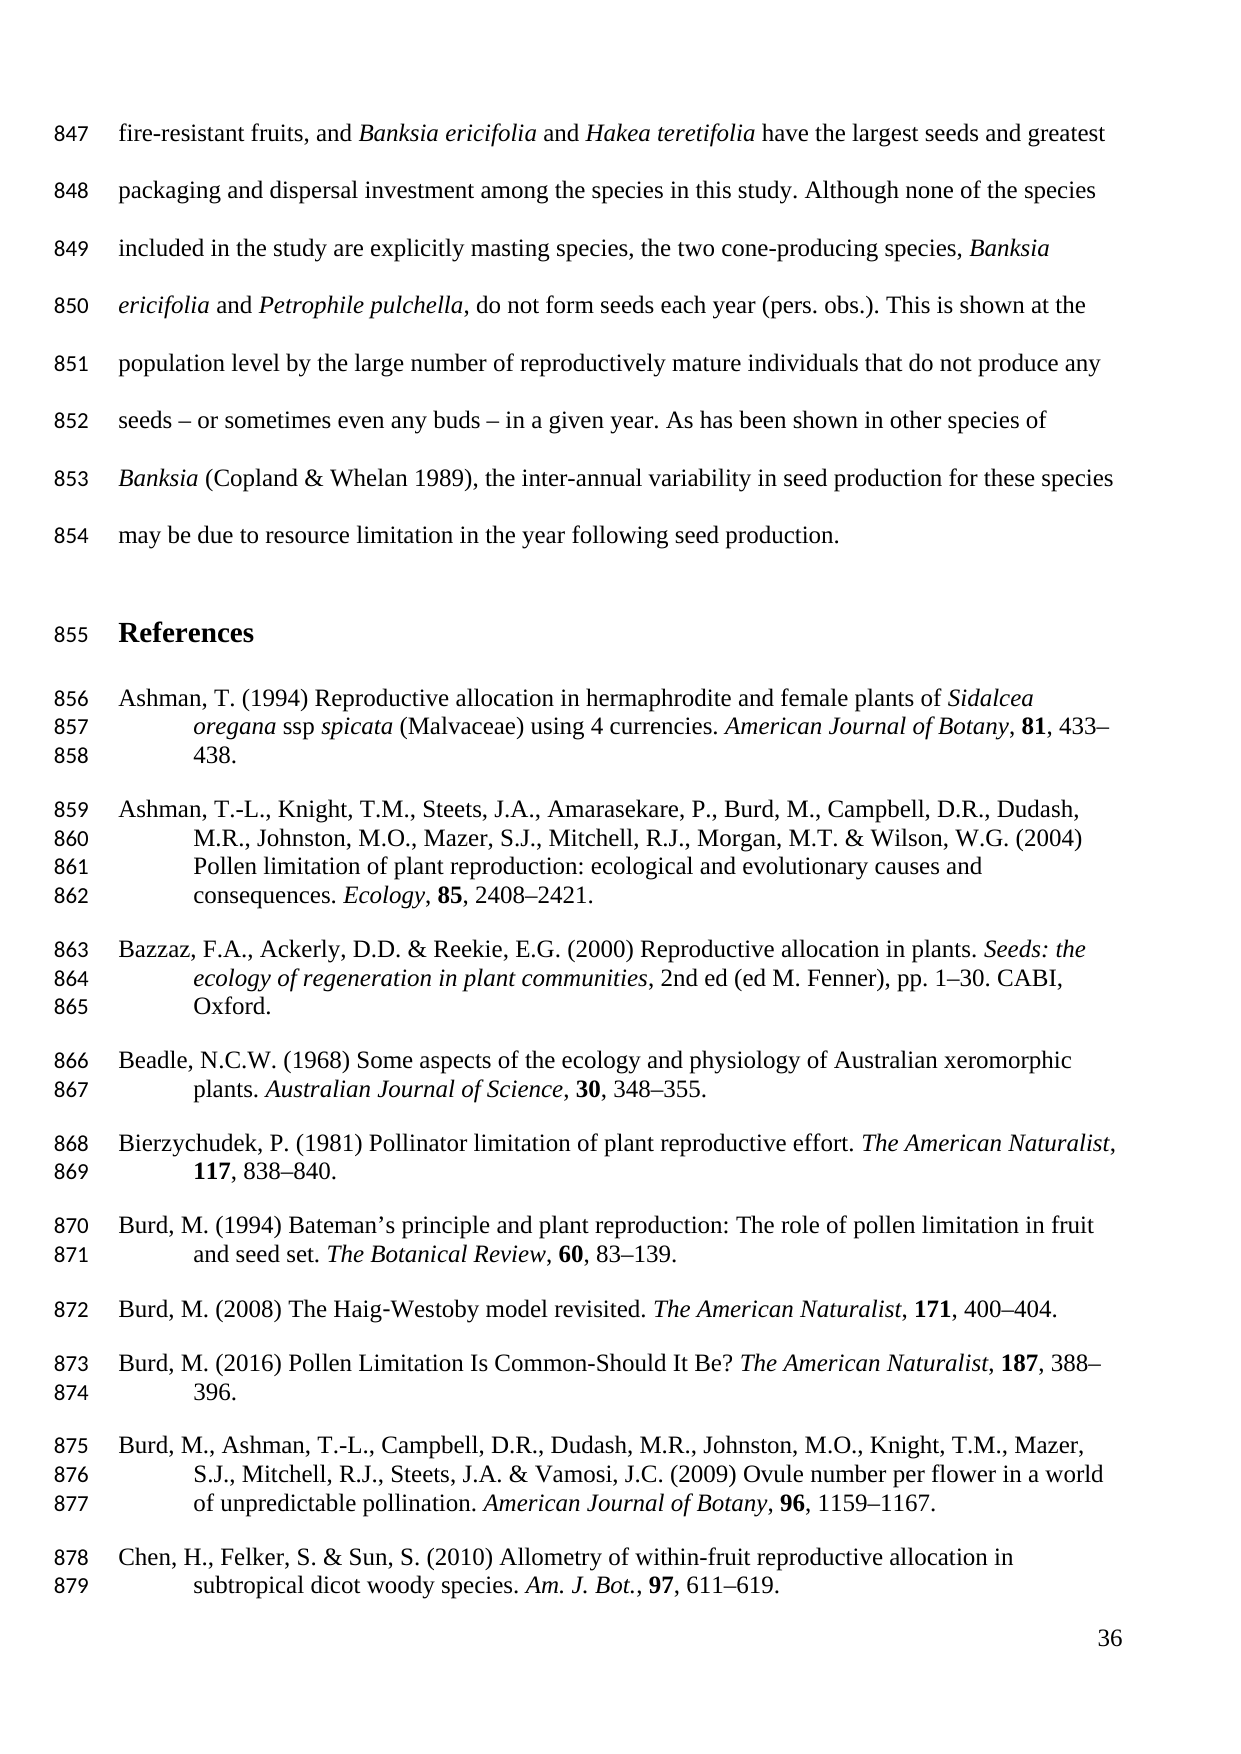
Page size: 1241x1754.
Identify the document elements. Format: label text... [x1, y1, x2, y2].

text Ashman, T. (1994) Reproductive allocation in hermaphrodite and female plants of Sidalcea oregana ssp spicata (Malvaceae) using 4 currencies. American Journal of Botany, 81, 433–438. [118, 683, 1122, 769]
text Bazzaz, F.A., Ackerly, D.D. & Reekie, E.G. (2000) Reproductive allocation in plants. Seeds: the ecology of regeneration in plant communities, 2nd ed (ed M. Fenner), pp. 1–30. CABI, Oxford. [118, 934, 1122, 1020]
text Burd, M. (2016) Pollen Limitation Is Common-Should It Be? The American Naturalist, 187, 388–396. [118, 1348, 1122, 1405]
text Chen, H., Felker, S. & Sun, S. (2010) Allometry of within-fruit reproductive allocation in subtropical dicot woody species. Am. J. Bot., 97, 611–619. [118, 1542, 1122, 1599]
text Burd, M. (2008) The Haig‐Westoby model revisited. The American Naturalist, 171, 400–404. [118, 1293, 1122, 1323]
text Bierzychudek, P. (1981) Pollinator limitation of plant reproductive effort. The American Naturalist, 117, 838–840. [118, 1128, 1122, 1185]
text Ashman, T.-L., Knight, T.M., Steets, J.A., Amarasekare, P., Burd, M., Campbell, D.R., Dudash, M.R., Johnston, M.O., Mazer, S.J., Mitchell, R.J., Morgan, M.T. & Wilson, W.G. (2004) Pollen limitation of plant reproduction: ecological and evolutionary causes and consequences. Ecology, 85, 2408–2421. [118, 794, 1122, 909]
text Beadle, N.C.W. (1968) Some aspects of the ecology and physiology of Australian xeromorphic plants. Australian Journal of Science, 30, 348–355. [118, 1045, 1122, 1103]
text Burd, M. (1994) Bateman’s principle and plant reproduction: The role of pollen limitation in fruit and seed set. The Botanical Review, 60, 83–139. [118, 1210, 1122, 1268]
text Burd, M., Ashman, T.-L., Campbell, D.R., Dudash, M.R., Johnston, M.O., Knight, T.M., Mazer, S.J., Mitchell, R.J., Steets, J.A. & Vamosi, J.C. (2009) Ovule number per flower in a world of unpredictable pollination. American Journal of Botany, 96, 1159–1167. [118, 1430, 1122, 1517]
subtitle References [118, 616, 1122, 649]
